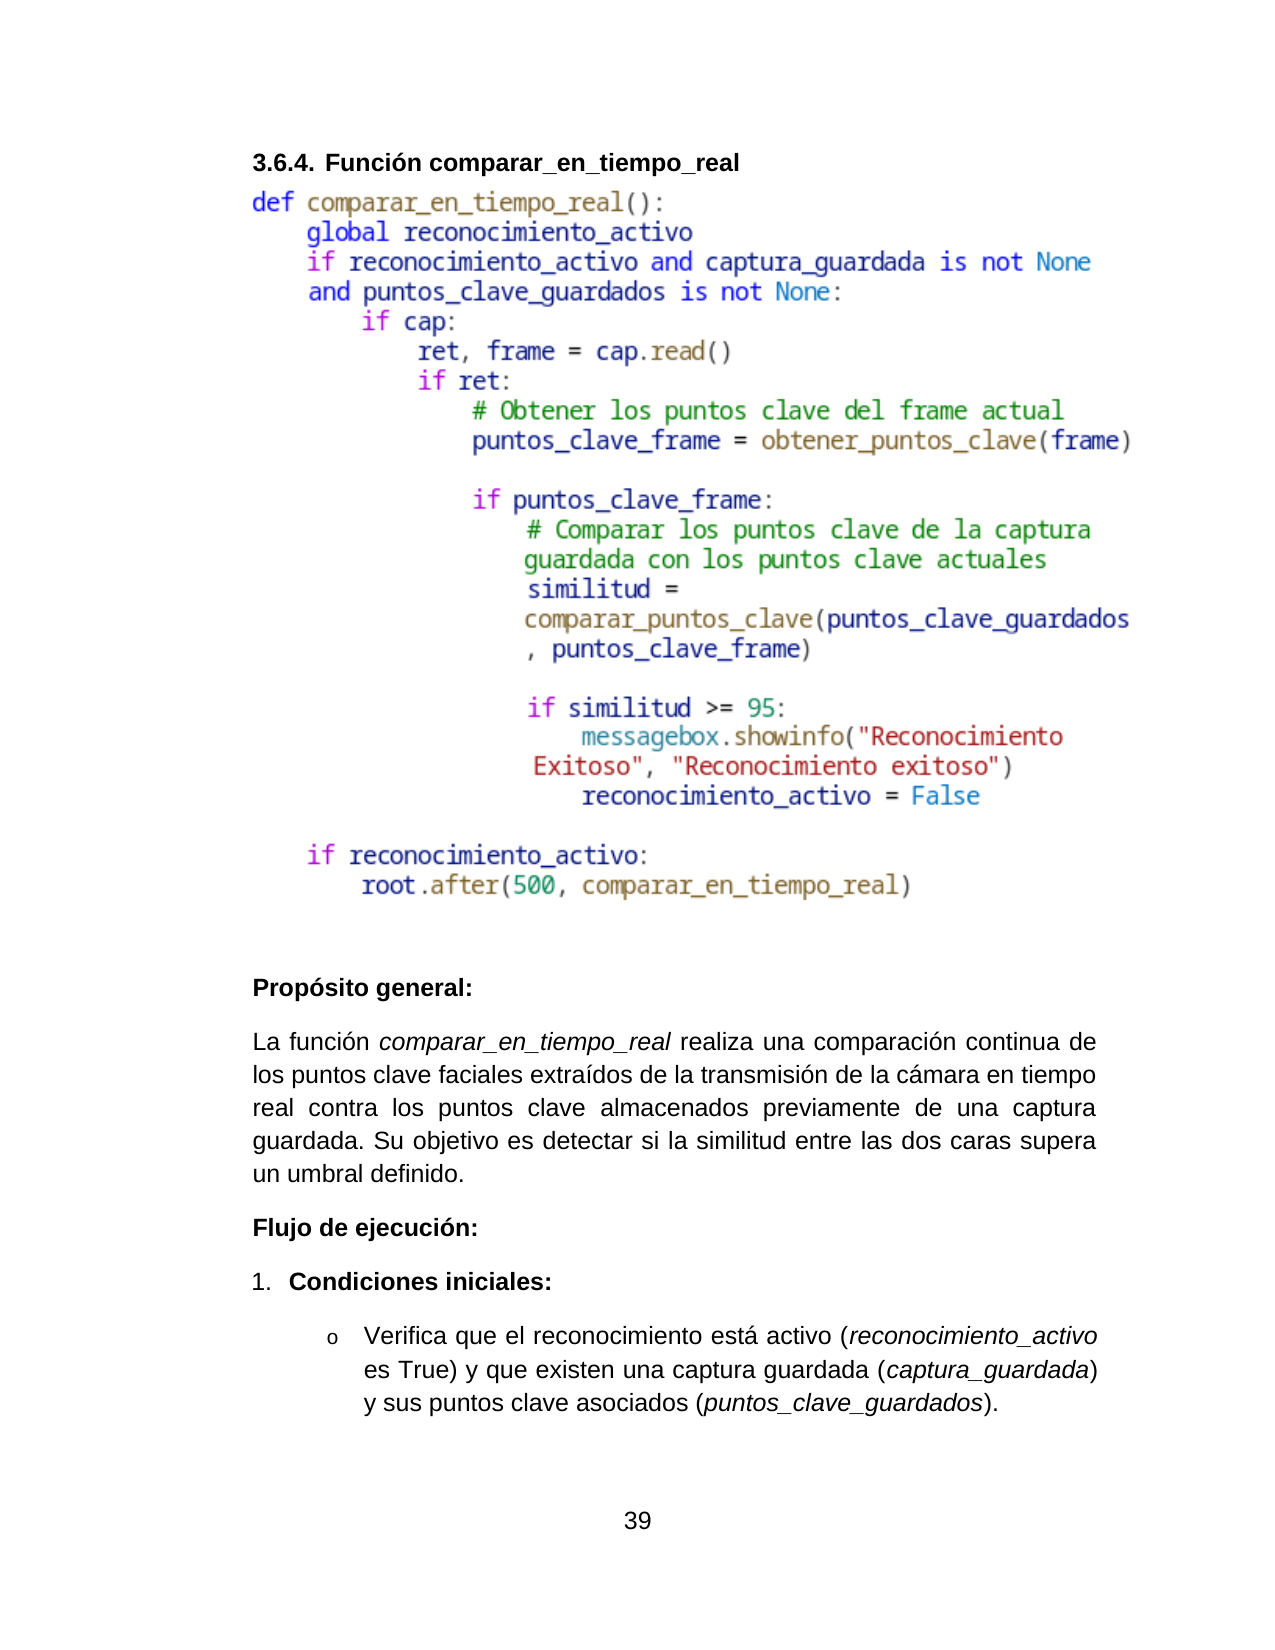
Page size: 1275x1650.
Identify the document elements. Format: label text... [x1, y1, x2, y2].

text La función comparar_en_tiempo_real realiza una comparación continua de los puntos clave faciales extraídos de la transmisión de la cámara en tiempo real contra los puntos clave almacenados previamente de una captura guardada. Su objetivo es detectar si la similitud entre las dos caras supera un umbral definido. [252, 1027, 1098, 1188]
list Verifica que el reconocimiento está activo (reconocimiento_activo es True) y que existen una captura guardada (captura_guardada) y sus puntos clave asociados (puntos_clave_guardados). [326, 1321, 1098, 1417]
list Condiciones iniciales: [251, 1267, 1098, 1296]
text Flujo de ejecución: [252, 1213, 1098, 1242]
text Propósito general: [252, 973, 1098, 1002]
subtitle Función comparar_en_tiempo_real [252, 148, 1098, 176]
